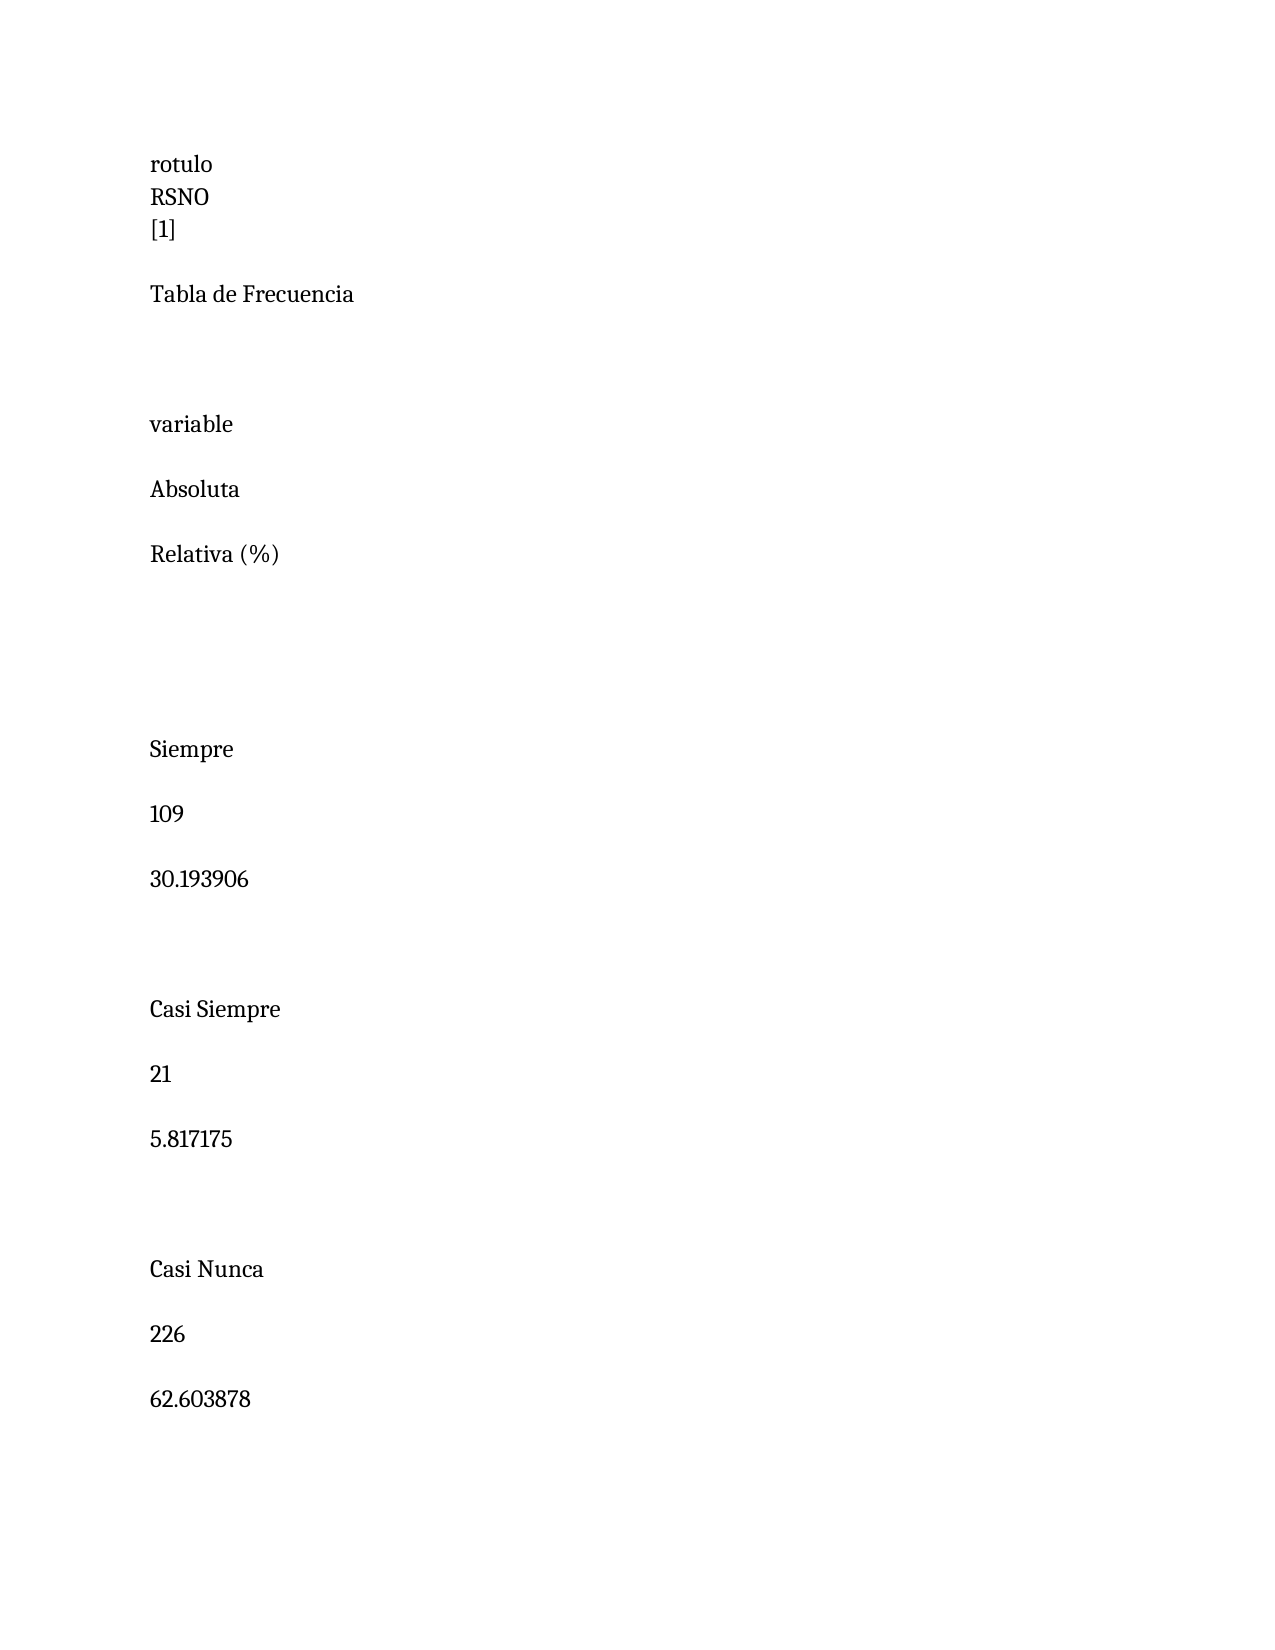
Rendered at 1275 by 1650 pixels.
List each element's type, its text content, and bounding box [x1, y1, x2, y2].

text Relativa (%) [150, 540, 1125, 569]
text rotulo [150, 150, 1125, 179]
text variable [150, 410, 1125, 439]
text 62.603878 [150, 1385, 1125, 1414]
text Tabla de Frecuencia [150, 280, 1125, 309]
text Absoluta [150, 475, 1125, 504]
text RSNO [150, 182, 1125, 211]
text 21 [150, 1060, 1125, 1089]
text Casi Siempre [150, 995, 1125, 1024]
text 5.817175 [150, 1125, 1125, 1154]
text 109 [150, 800, 1125, 829]
text 30.193906 [150, 865, 1125, 894]
text 226 [150, 1320, 1125, 1349]
text Siempre [150, 735, 1125, 764]
text [1] [150, 215, 1125, 244]
text Casi Nunca [150, 1255, 1125, 1284]
